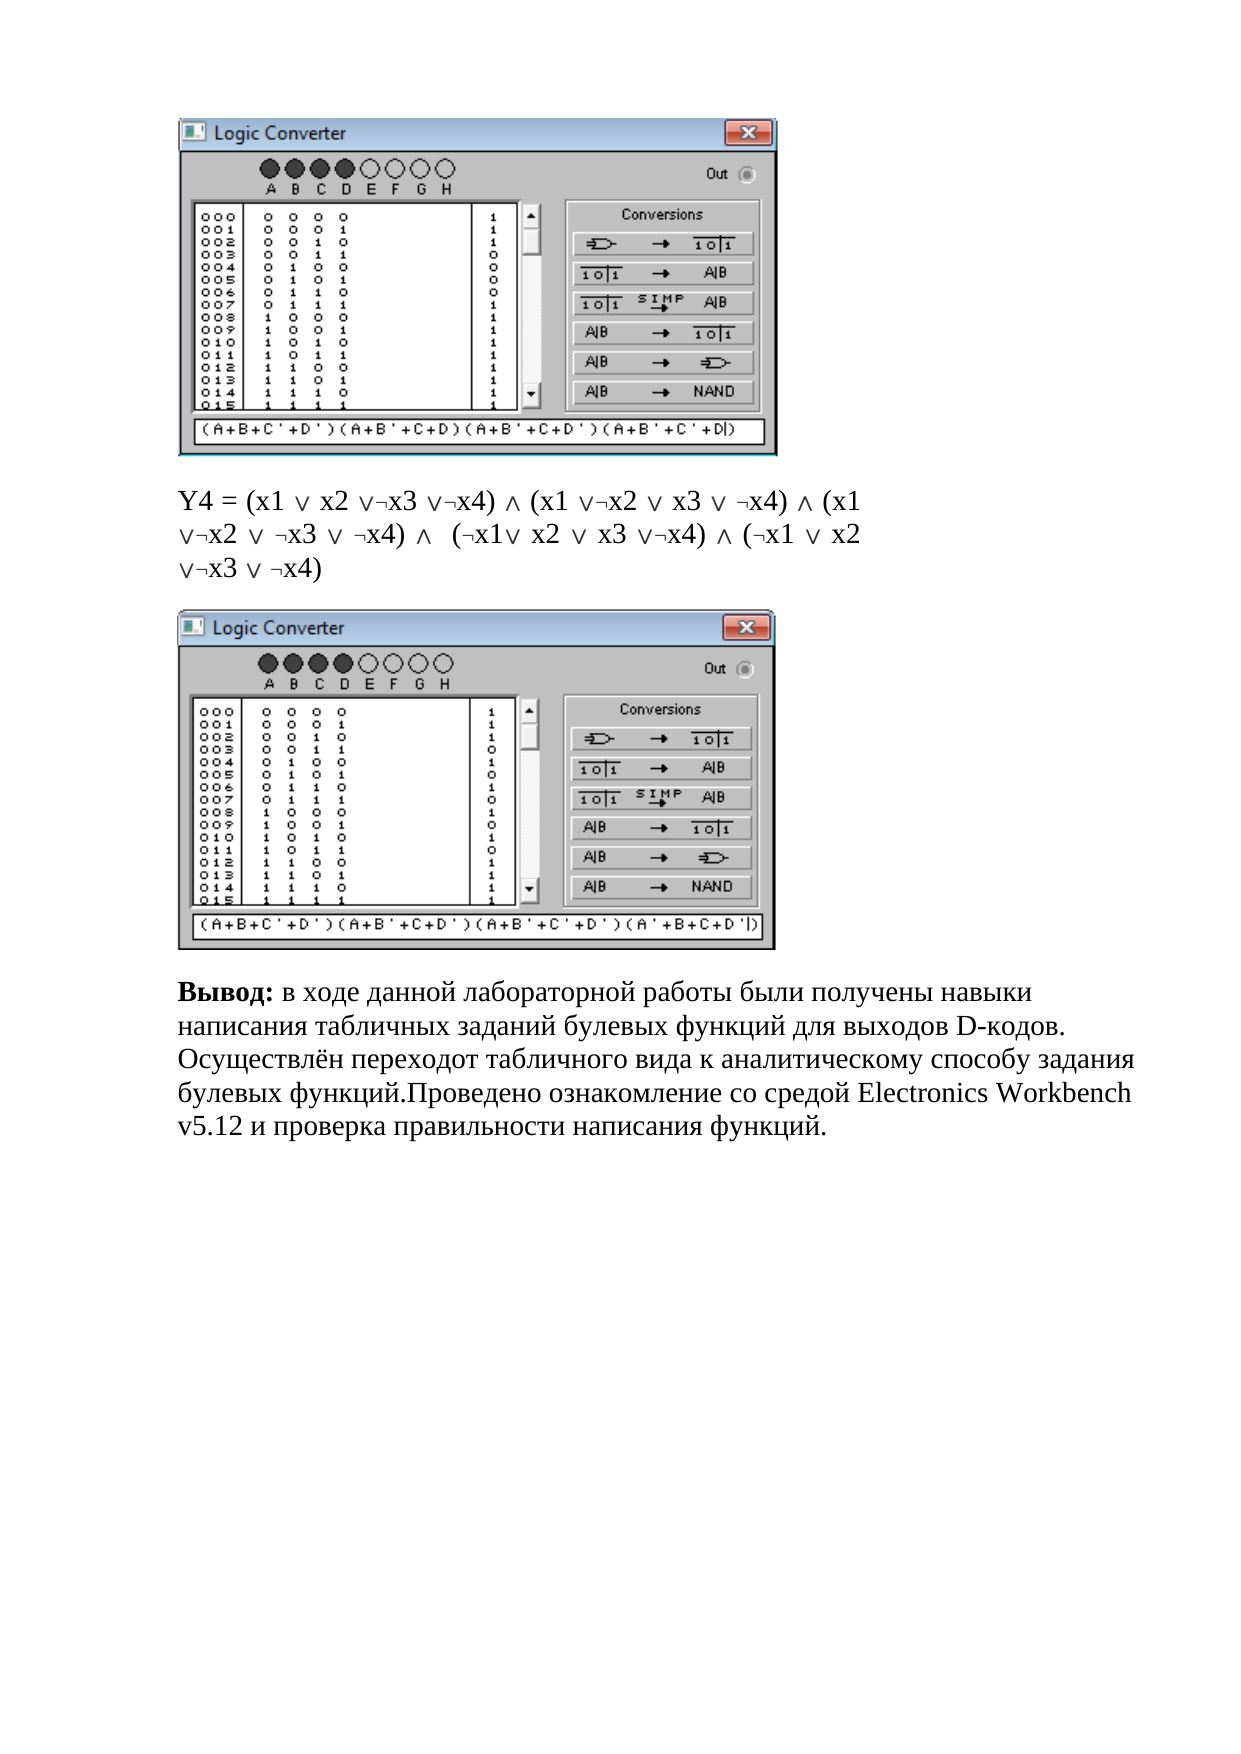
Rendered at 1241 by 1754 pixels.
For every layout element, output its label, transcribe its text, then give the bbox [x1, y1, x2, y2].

text Y4 = (x1 ∨ x2 ∨¬x3 ∨¬x4) ∧ (x1 ∨¬x2 ∨ x3 ∨ ¬x4) ∧ (x1 ∨¬x2 ∨ ¬x3 ∨ ¬x4) ∧ (¬x1∨ x2 ∨ x3 ∨¬x4) ∧ (¬x1 ∨ x2 ∨¬x3 ∨ ¬x4) [177, 483, 861, 583]
text Вывод: в ходе данной лабораторной работы были получены навыки написания табличных заданий булевых функций для выходов D-кодов. Осуществлён переходот табличного вида к аналитическому способу задания булевых функций.Проведено ознакомление со средой Electronics Workbench v5.12 и проверка правильности написания функций. [177, 974, 1152, 1142]
picture [177, 608, 779, 950]
picture [177, 118, 780, 458]
